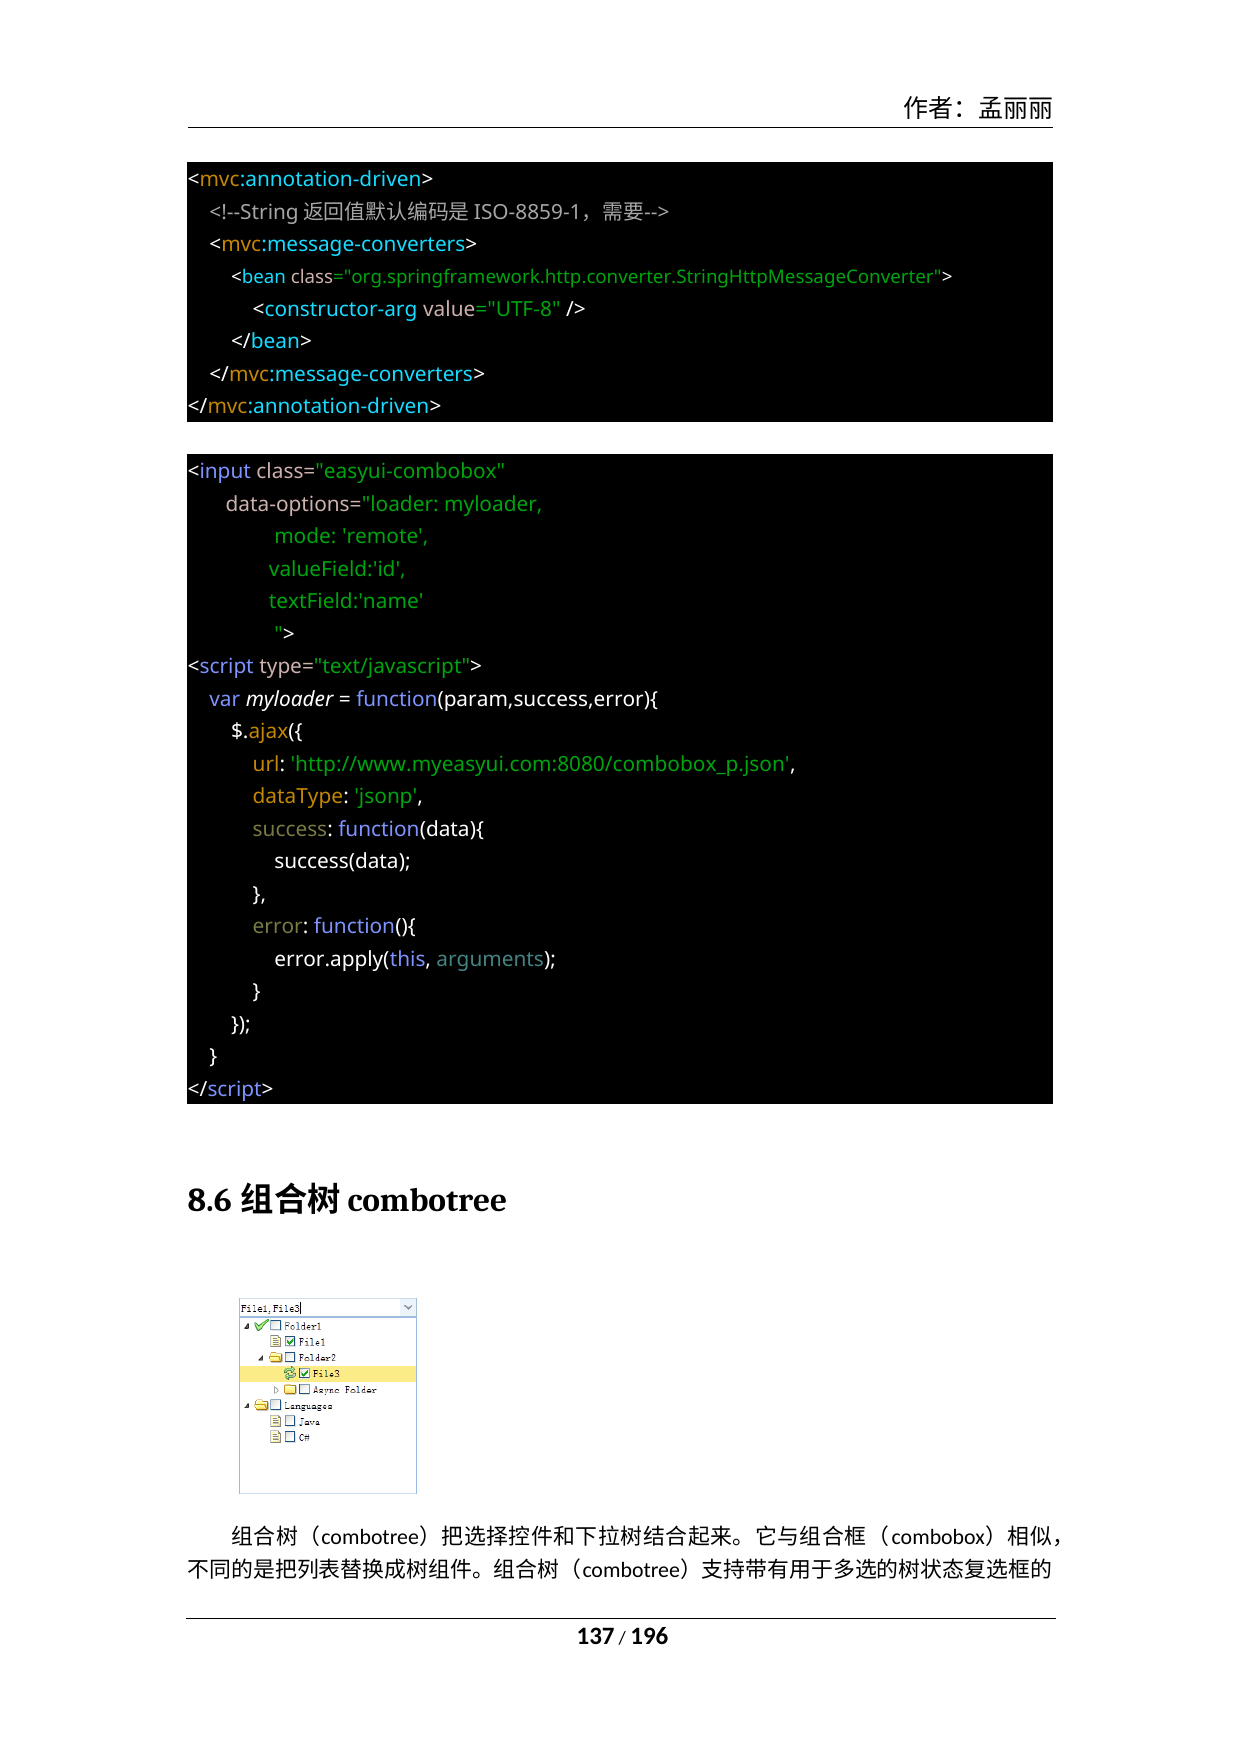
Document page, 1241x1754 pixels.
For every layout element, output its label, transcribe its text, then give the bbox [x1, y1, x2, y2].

text <input class="easyui-combobox" data-options="loader: myloader, mode: 'remote', valueField:'id', textField:'name' "> <script type="text/javascript"> var myloader = function(param,success,error){ $.ajax({ url: 'http://www.myeasyui.com:8080/combobox_p.json', dataType: 'jsonp', success: function(data){ success(data); }, error: function(){ error.apply(this, arguments); } }); } </script> [187, 454, 1053, 1104]
text <mvc:annotation-driven> <!--String返回值默认编码是ISO-8859-1，需要--> <mvc:message-converters> <bean class="org.springframework.http.converter.StringHttpMessageConverter"> <constructor-arg value="UTF-8" /> </bean> </mvc:message-converters> </mvc:annotation-driven> [187, 162, 1053, 422]
subtitle 组合树combotree [187, 1164, 1053, 1229]
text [187, 1519, 1053, 1584]
picture [231, 1291, 427, 1501]
